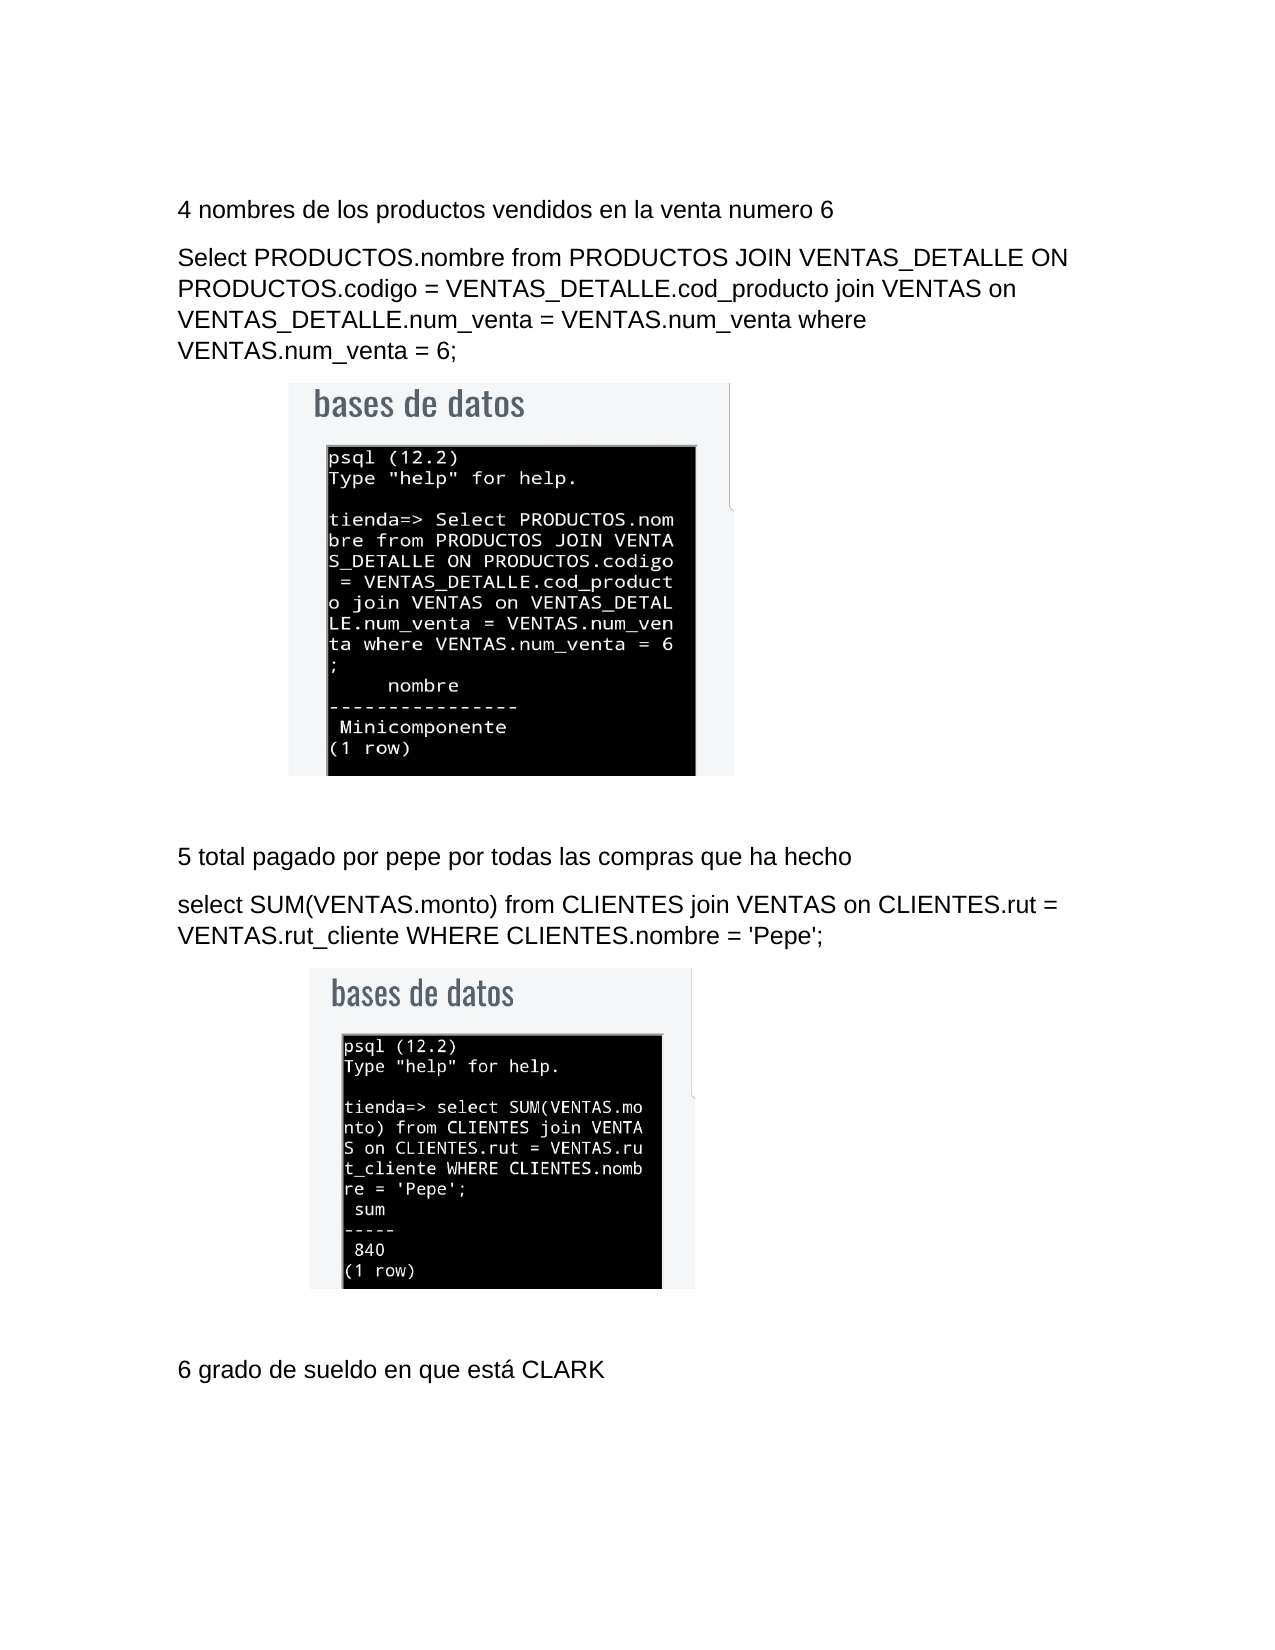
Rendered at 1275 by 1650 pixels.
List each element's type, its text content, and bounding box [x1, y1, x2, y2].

picture [288, 383, 735, 776]
text 6 grado de sueldo en que está CLARK [177, 1355, 1098, 1384]
picture [309, 968, 696, 1289]
text select SUM(VENTAS.monto) from CLIENTES join VENTAS on CLIENTES.rut = VENTAS.rut_cliente WHERE CLIENTES.nombre = 'Pepe'; [177, 890, 1098, 949]
text Select PRODUCTOS.nombre from PRODUCTOS JOIN VENTAS_DETALLE ON PRODUCTOS.codigo = VENTAS_DETALLE.cod_producto join VENTAS on VENTAS_DETALLE.num_venta = VENTAS.num_venta where VENTAS.num_venta = 6; [177, 243, 1098, 365]
text 5 total pagado por pepe por todas las compras que ha hecho [177, 842, 1098, 871]
text 4 nombres de los productos vendidos en la venta numero 6 [177, 195, 1098, 224]
